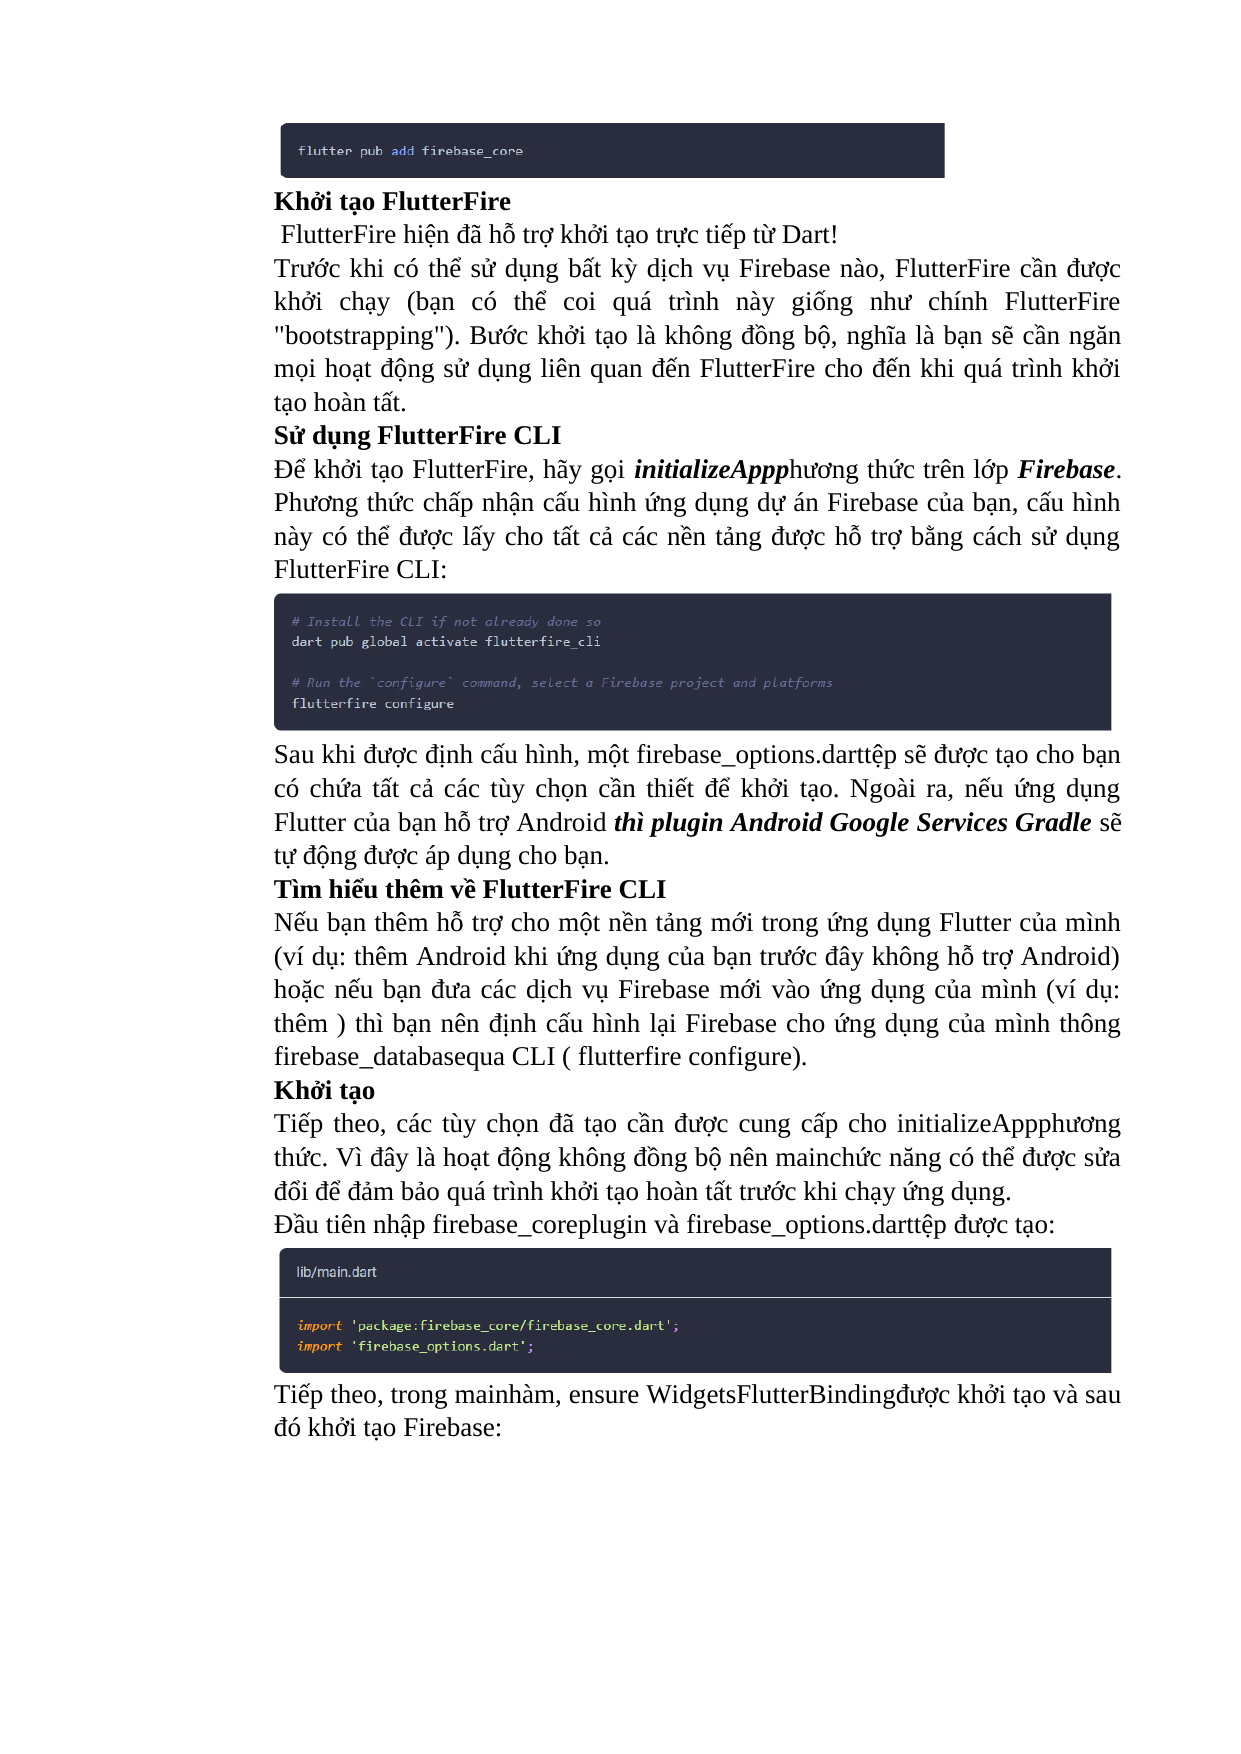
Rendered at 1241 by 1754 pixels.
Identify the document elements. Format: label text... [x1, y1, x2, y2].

list Đầu tiên nhập firebase_coreplugin và firebase_options.darttệp được tạo: [274, 1208, 1122, 1239]
picture [280, 118, 945, 183]
list Khởi tạo FlutterFire [274, 185, 1122, 216]
list FlutterFire hiện đã hỗ trợ khởi tạo trực tiếp từ Dart! [274, 218, 1122, 249]
list Sau khi được định cấu hình, một firebase_options.darttệp sẽ được tạo cho bạn có chứa tất cả các tùy chọn cần thiết để khởi tạo. Ngoài ra, nếu ứng dụng Flutter của bạn hỗ trợ Android thì plugin Android Google Services Gradle sẽ tự động được áp dụng cho bạn. [274, 738, 1122, 870]
list Tiếp theo, trong mainhàm, ensure WidgetsFlutterBindingđược khởi tạo và sau đó khởi tạo Firebase: [274, 1378, 1122, 1443]
list Trước khi có thể sử dụng bất kỳ dịch vụ Firebase nào, FlutterFire cần được khởi chạy (bạn có thể coi quá trình này giống như chính FlutterFire "bootstrapping"). Bước khởi tạo là không đồng bộ, nghĩa là bạn sẽ cần ngăn mọi hoạt động sử dụng liên quan đến FlutterFire cho đến khi quá trình khởi tạo hoàn tất. [274, 252, 1122, 417]
picture [273, 587, 1112, 737]
picture [273, 1241, 1112, 1376]
list Tiếp theo, các tùy chọn đã tạo cần được cung cấp cho initializeAppphương thức. Vì đây là hoạt động không đồng bộ nên mainchức năng có thể được sửa đổi để đảm bảo quá trình khởi tạo hoàn tất trước khi chạy ứng dụng. [274, 1107, 1122, 1206]
list Khởi tạo [274, 1074, 1122, 1105]
list Tìm hiểu thêm về FlutterFire CLI [274, 873, 1122, 904]
list Nếu bạn thêm hỗ trợ cho một nền tảng mới trong ứng dụng Flutter của mình (ví dụ: thêm Android khi ứng dụng của bạn trước đây không hỗ trợ Android) hoặc nếu bạn đưa các dịch vụ Firebase mới vào ứng dụng của mình (ví dụ: thêm ) thì bạn nên định cấu hình lại Firebase cho ứng dụng của mình thông firebase_databasequa CLI ( flutterfire configure). [274, 906, 1122, 1072]
list Sử dụng FlutterFire CLI [274, 419, 1122, 451]
list Để khởi tạo FlutterFire, hãy gọi initializeAppphương thức trên lớp Firebase. Phương thức chấp nhận cấu hình ứng dụng dự án Firebase của bạn, cấu hình này có thể được lấy cho tất cả các nền tảng được hỗ trợ bằng cách sử dụng FlutterFire CLI: [274, 453, 1122, 585]
